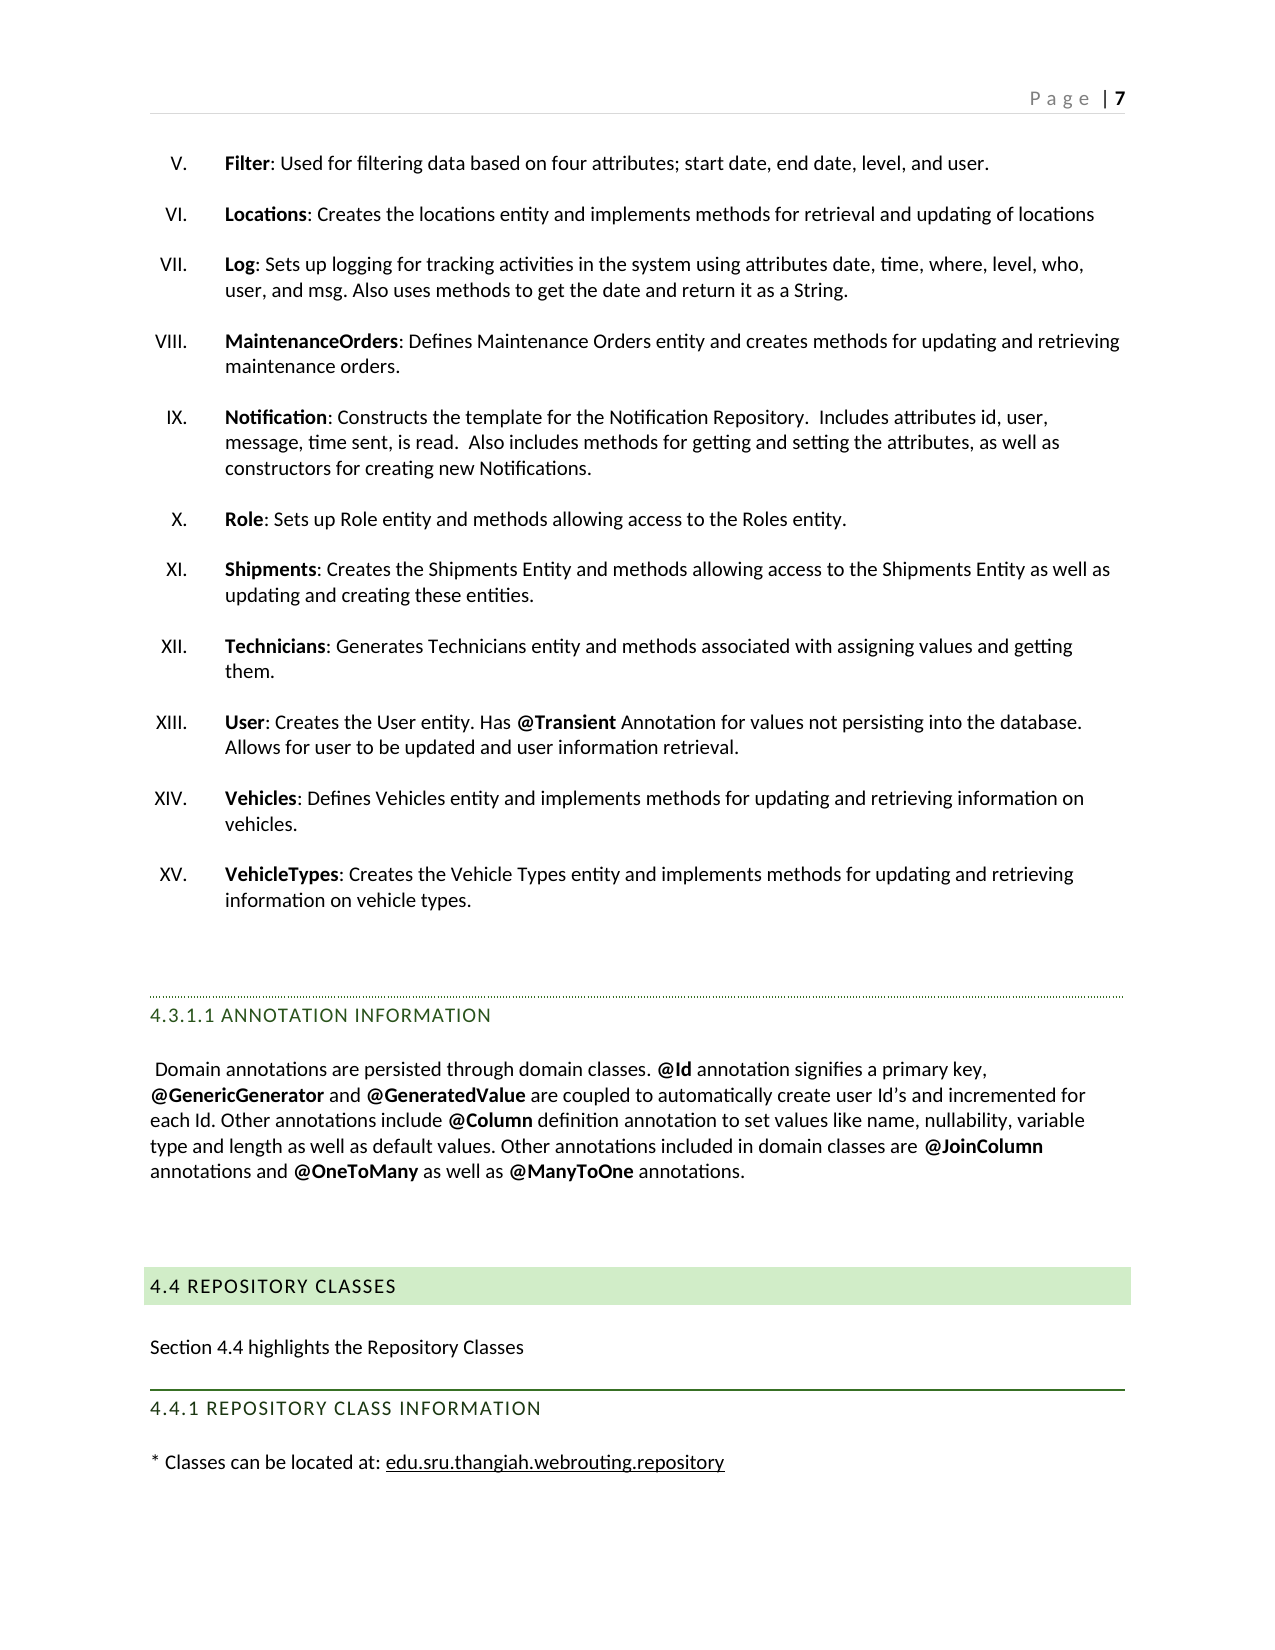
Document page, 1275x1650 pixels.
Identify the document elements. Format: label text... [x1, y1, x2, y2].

list Technicians: Generates Technicians entity and methods associated with assigning values and getting them. [187, 633, 1125, 684]
list Filter: Used for filtering data based on four attributes; start date, end date, level, and user. [187, 150, 1125, 175]
subtitle 4.3.1.1 Annotation Information [150, 996, 1125, 1027]
list MaintenanceOrders: Defines Maintenance Orders entity and creates methods for updating and retrieving maintenance orders. [187, 328, 1125, 379]
list Role: Sets up Role entity and methods allowing access to the Roles entity. [187, 506, 1125, 531]
subtitle 4.4.1 Repository Class Information [150, 1391, 1125, 1420]
list Vehicles: Defines Vehicles entity and implements methods for updating and retrieving information on vehicles. [187, 785, 1125, 836]
list Notification: Constructs the template for the Notification Repository. Includes attributes id, user, message, time sent, is read. Also includes methods for getting and setting the attributes, as well as constructors for creating new Notifications. [187, 404, 1125, 480]
list User: Creates the User entity. Has @Transient Annotation for values not persisting into the database. Allows for user to be updated and user information retrieval. [187, 709, 1125, 760]
list VehicleTypes: Creates the Vehicle Types entity and implements methods for updating and retrieving information on vehicle types. [187, 862, 1125, 912]
text Domain annotations are persisted through domain classes. @Id annotation signifies a primary key, @GenericGenerator and @GeneratedValue are coupled to automatically create user Id’s and incremented for each Id. Other annotations include @Column definition annotation to set values like name, nullability, variable type and length as well as default values. Other annotations included in domain classes are @JoinColumn annotations and @OneToMany as well as @ManyToOne annotations. [150, 1057, 1125, 1184]
list Log: Sets up logging for tracking activities in the system using attributes date, time, where, level, who, user, and msg. Also uses methods to get the date and return it as a String. [187, 252, 1125, 302]
text Section 4.4 highlights the Repository Classes [150, 1334, 1125, 1360]
list Shipments: Creates the Shipments Entity and methods allowing access to the Shipments Entity as well as updating and creating these entities. [187, 557, 1125, 607]
list Locations: Creates the locations entity and implements methods for retrieval and updating of locations [187, 201, 1125, 226]
subtitle 4.4 Repository Classes [150, 1274, 1125, 1299]
text * Classes can be located at: edu.sru.thangiah.webrouting.repository [150, 1449, 1125, 1475]
